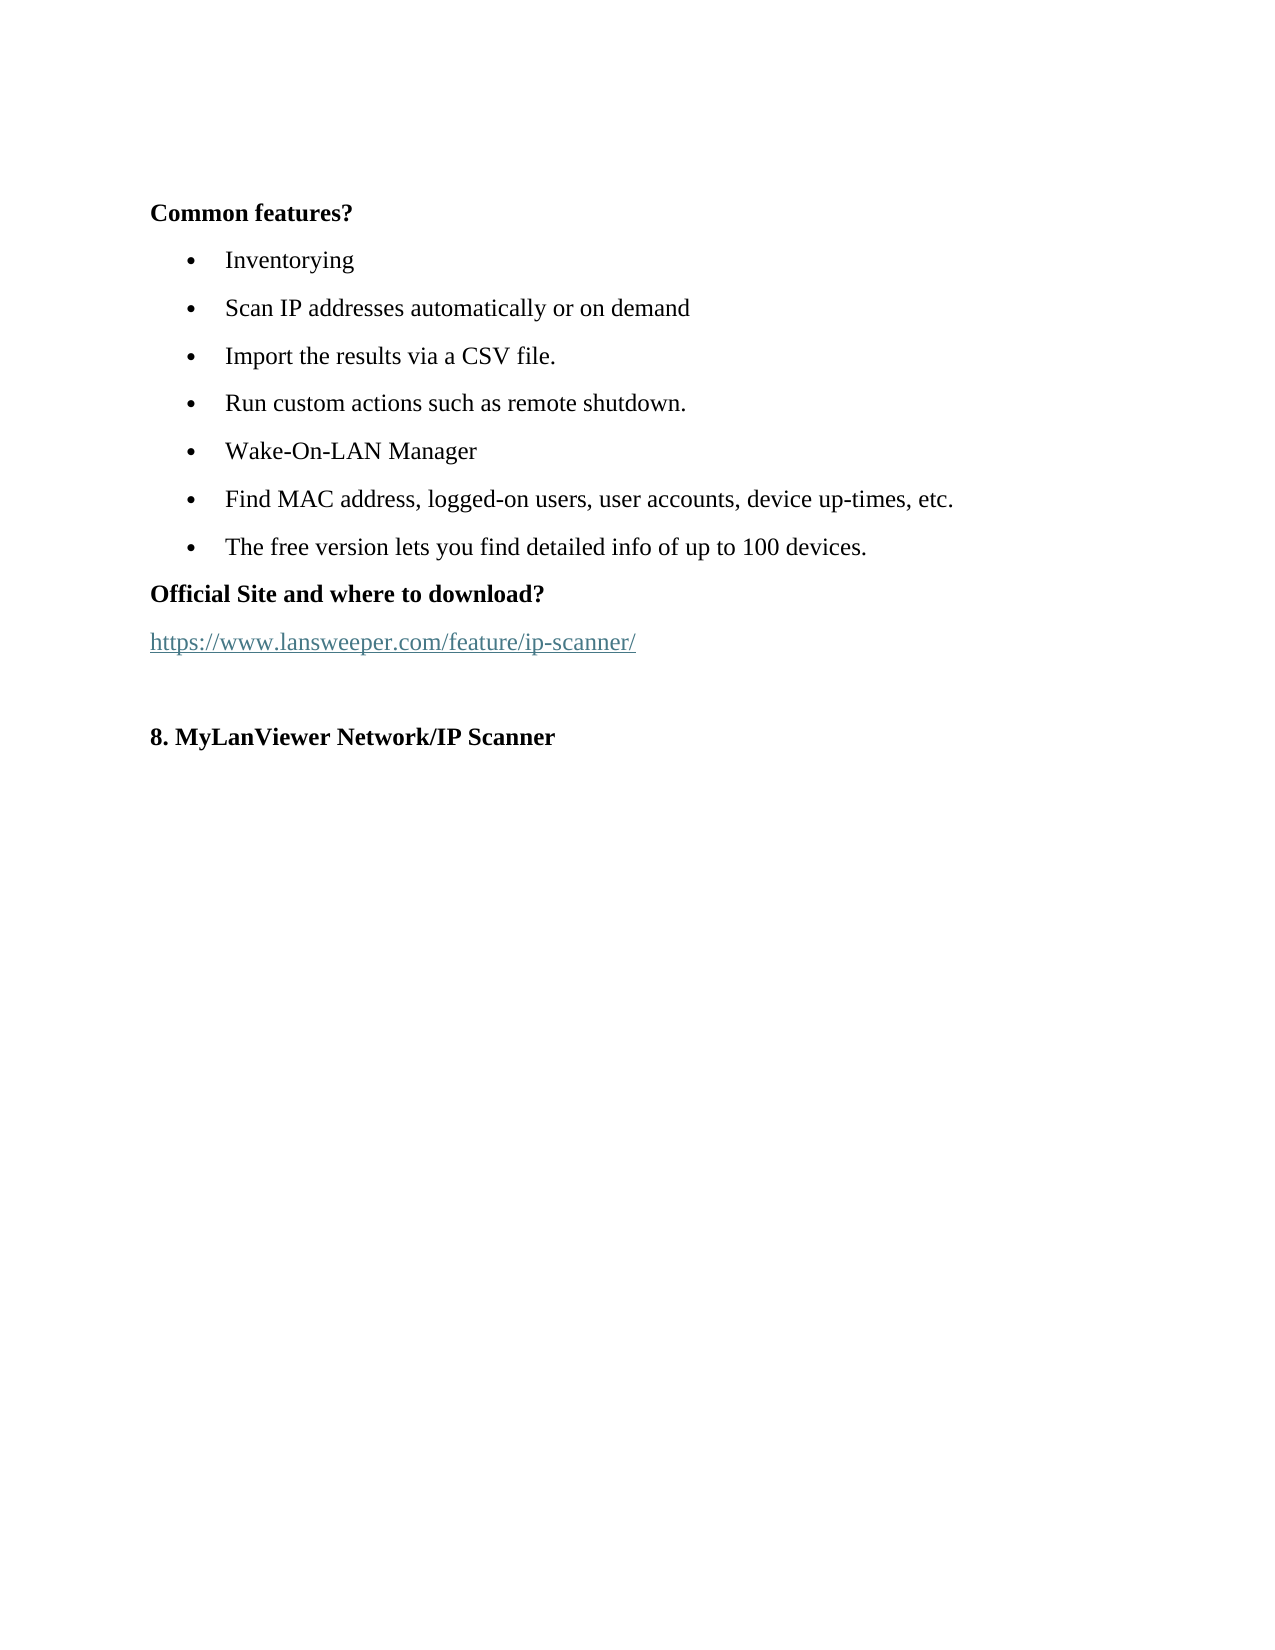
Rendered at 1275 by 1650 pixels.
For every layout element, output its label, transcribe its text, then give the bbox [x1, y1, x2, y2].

list Find MAC address, logged-on users, user accounts, device up-times, etc. [187, 484, 1125, 513]
list Run custom actions such as remote shutdown. [187, 388, 1125, 417]
text Official Site and where to download? [150, 579, 1125, 608]
list The free version lets you find detailed info of up to 100 devices. [187, 532, 1125, 560]
list Scan IP addresses automatically or on demand [187, 293, 1125, 322]
text Common features? [150, 198, 1125, 226]
list Import the results via a CSV file. [187, 341, 1125, 369]
list Inventorying [187, 245, 1125, 274]
text https://www.lansweeper.com/feature/ip-scanner/ [150, 627, 1125, 656]
text 8. MyLanViewer Network/IP Scanner [150, 722, 1125, 751]
list Wake-On-LAN Manager [187, 436, 1125, 465]
